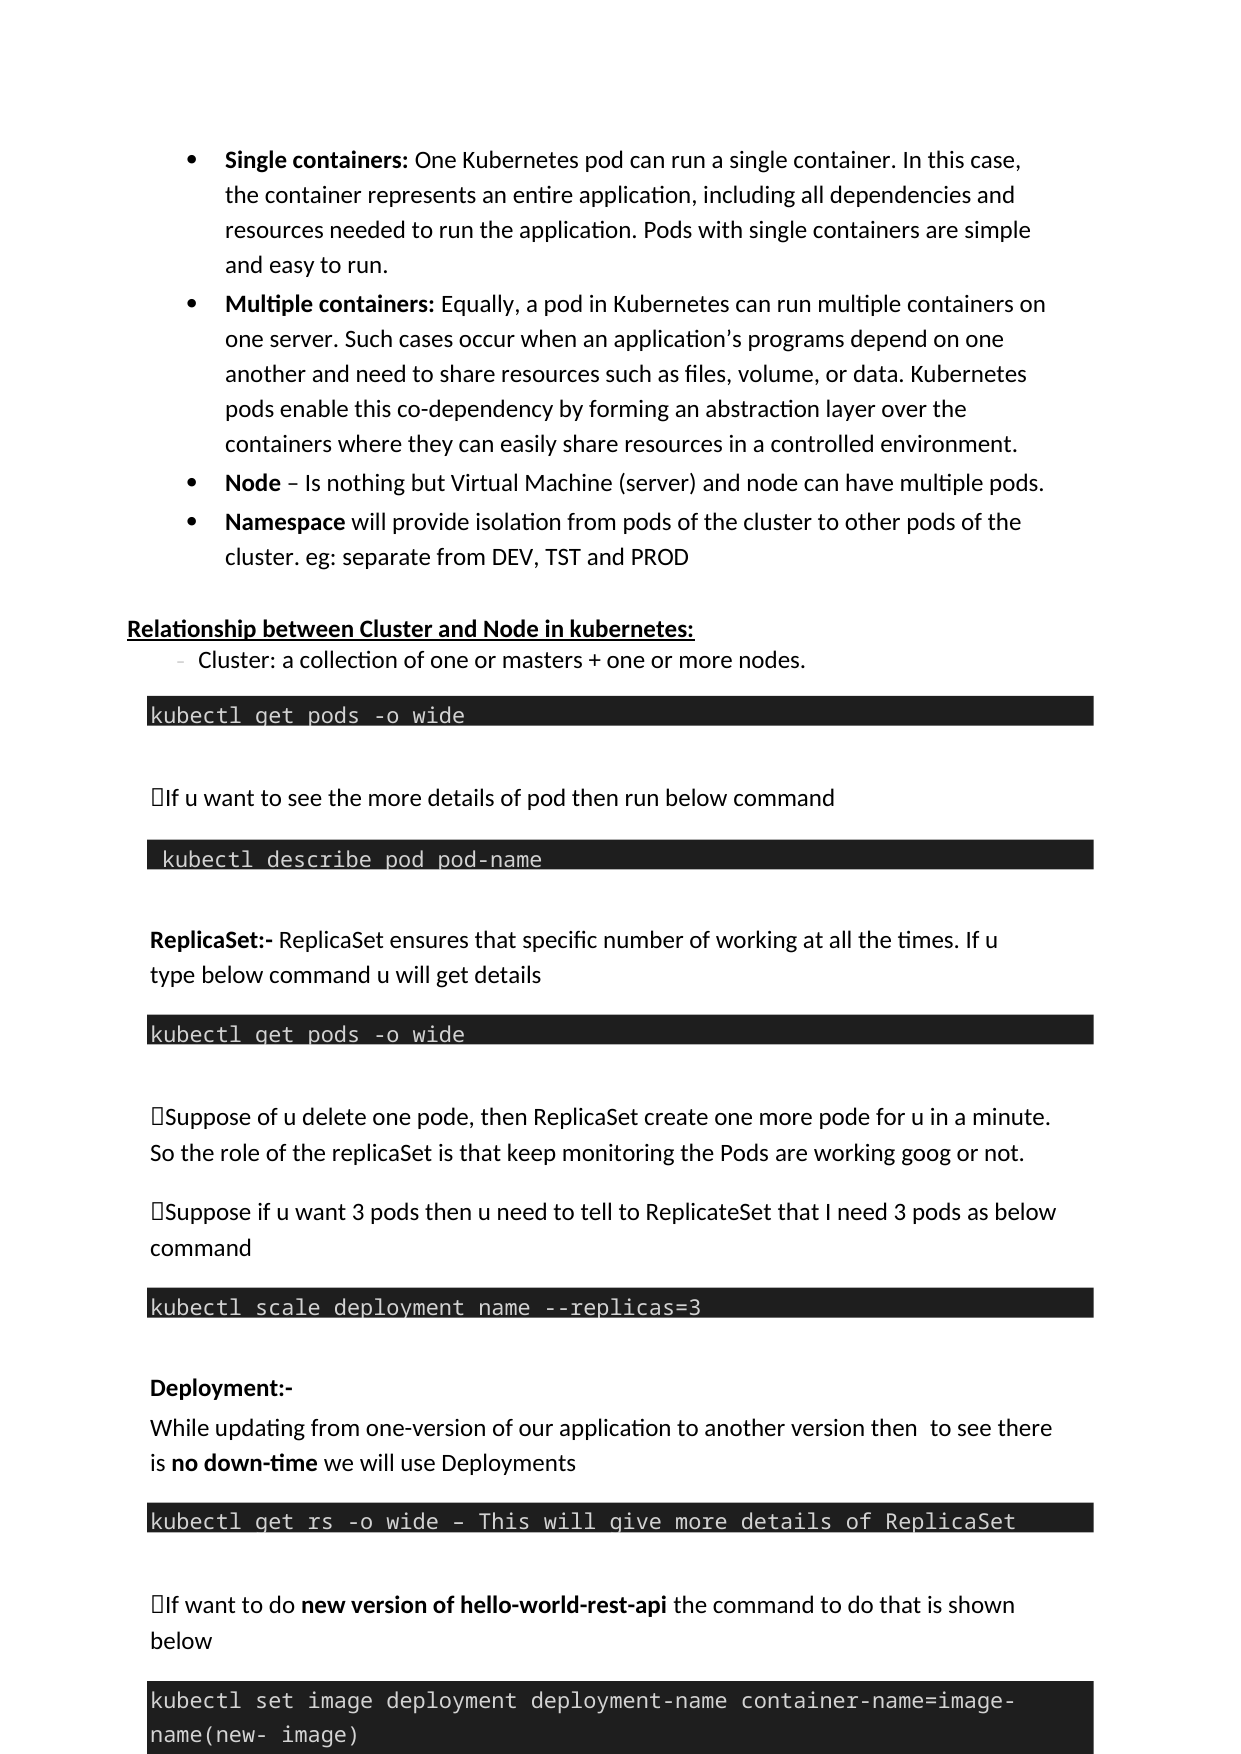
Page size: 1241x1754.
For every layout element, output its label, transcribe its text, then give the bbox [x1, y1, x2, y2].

text Relationship between Cluster and Node in kubernetes: [127, 613, 1190, 644]
list Cluster: a collection of one or masters + one or more nodes. [174, 644, 1190, 675]
text If u want to see the more details of pod then run below command [150, 780, 1190, 814]
list Node – Is nothing but Virtual Machine (server) and node can have multiple pods. [187, 467, 1053, 498]
list Multiple containers: Equally, a pod in Kubernetes can run multiple containers on one server. Such cases occur when an application’s programs depend on one another and need to share resources such as files, volume, or data. Kubernetes pods enable this co-dependency by forming an abstraction layer over the containers where they can easily share resources in a controlled environment. [187, 288, 1053, 458]
list Single containers: One Kubernetes pod can run a single container. In this case, the container represents an entire application, including all dependencies and resources needed to run the application. Pods with single containers are simple and easy to run. [187, 144, 1053, 279]
text ReplicaSet:- ReplicaSet ensures that specific number of working at all the times. If u type below command u will get details [150, 924, 1046, 989]
text Deployment:- [150, 1372, 1069, 1402]
text If want to do new version of hello-world-rest-api the command to do that is shown below [150, 1587, 1026, 1656]
text While updating from one-version of our application to another version then to see there is no down-time we will use Deployments [150, 1412, 1069, 1478]
text Suppose of u delete one pode, then ReplicaSet create one more pode for u in a minute. So the role of the replicaSet is that keep monitoring the Pods are working goog or not. [150, 1099, 1063, 1168]
text Suppose if u want 3 pods then u need to tell to ReplicateSet that I need 3 pods as below command [150, 1193, 1073, 1262]
list Namespace will provide isolation from pods of the cluster to other pods of the cluster. eg: separate from DEV, TST and PROD [187, 507, 1053, 572]
